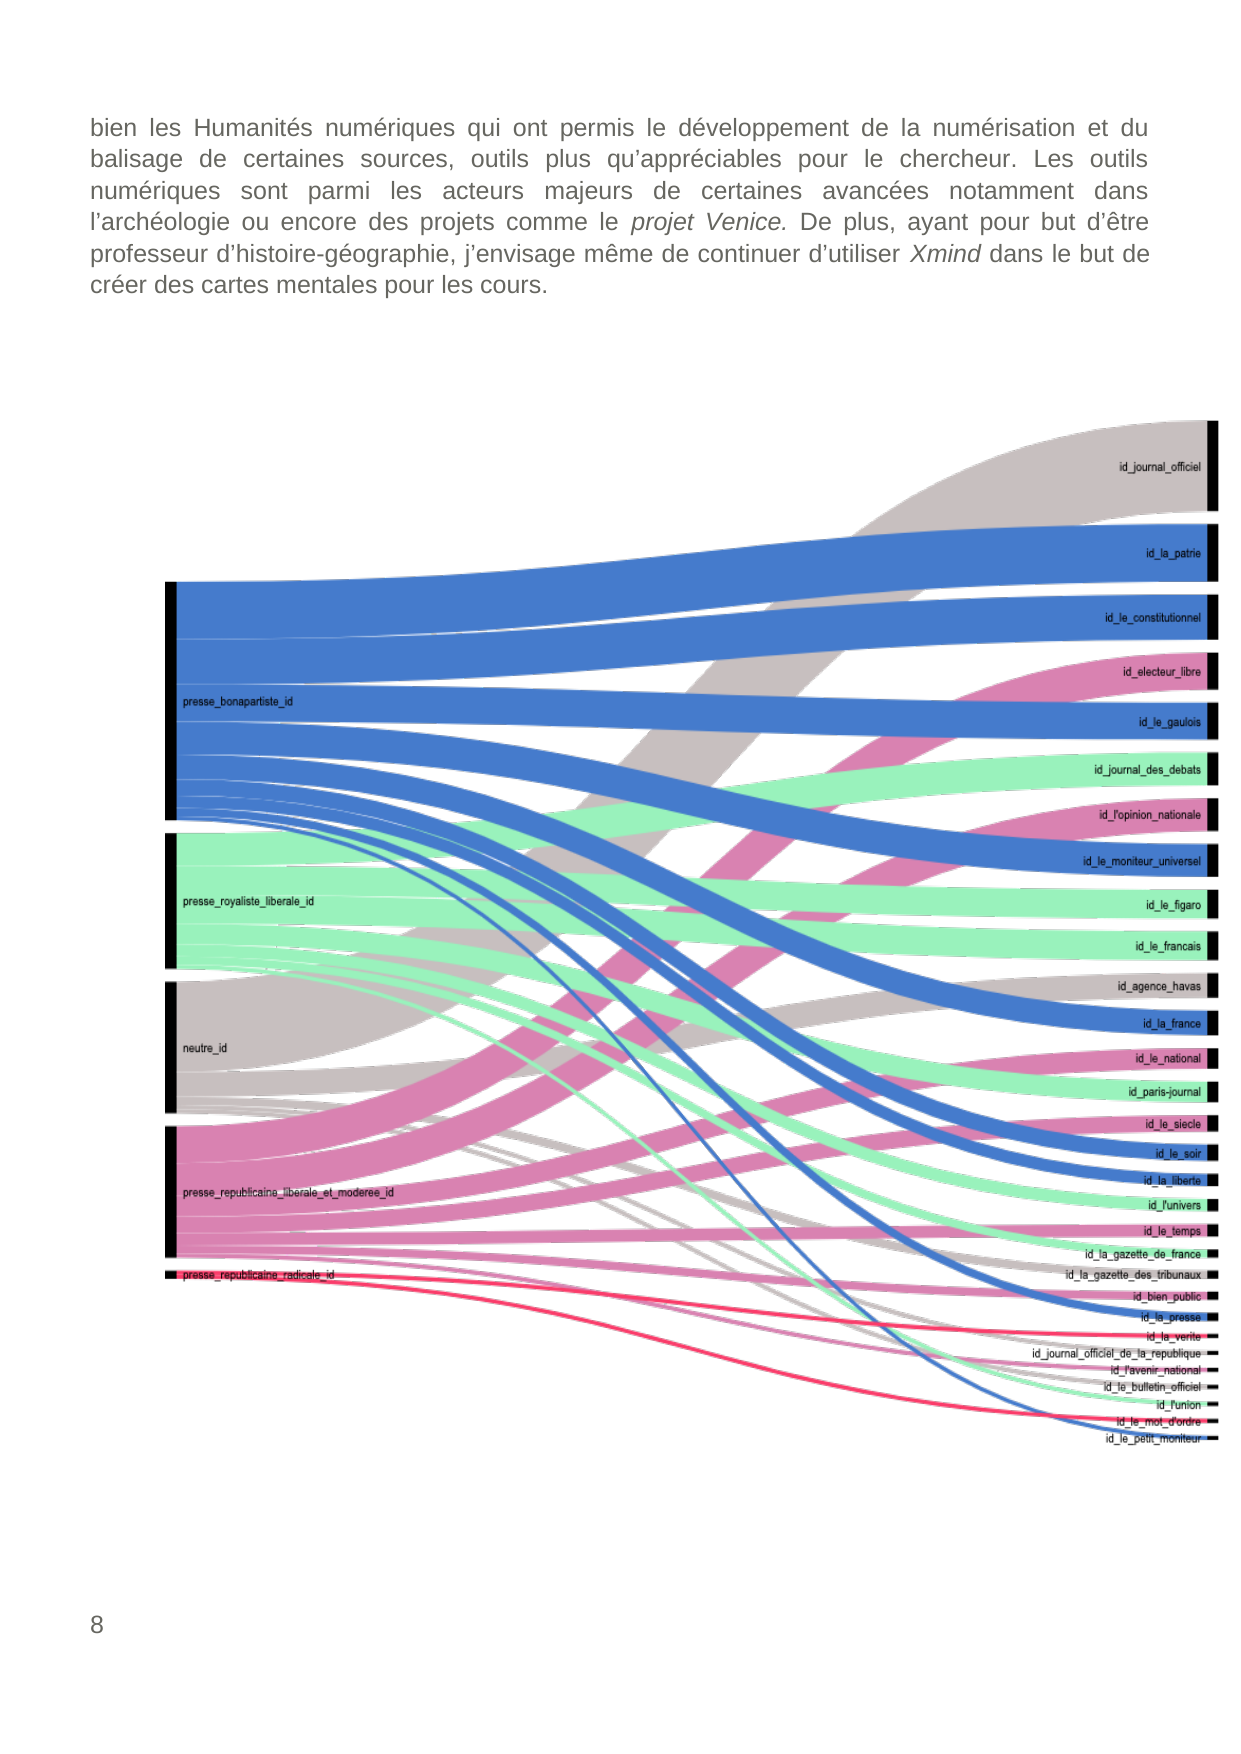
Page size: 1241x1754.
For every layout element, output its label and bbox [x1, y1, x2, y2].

picture [165, 408, 1219, 1453]
text [90, 112, 1150, 299]
